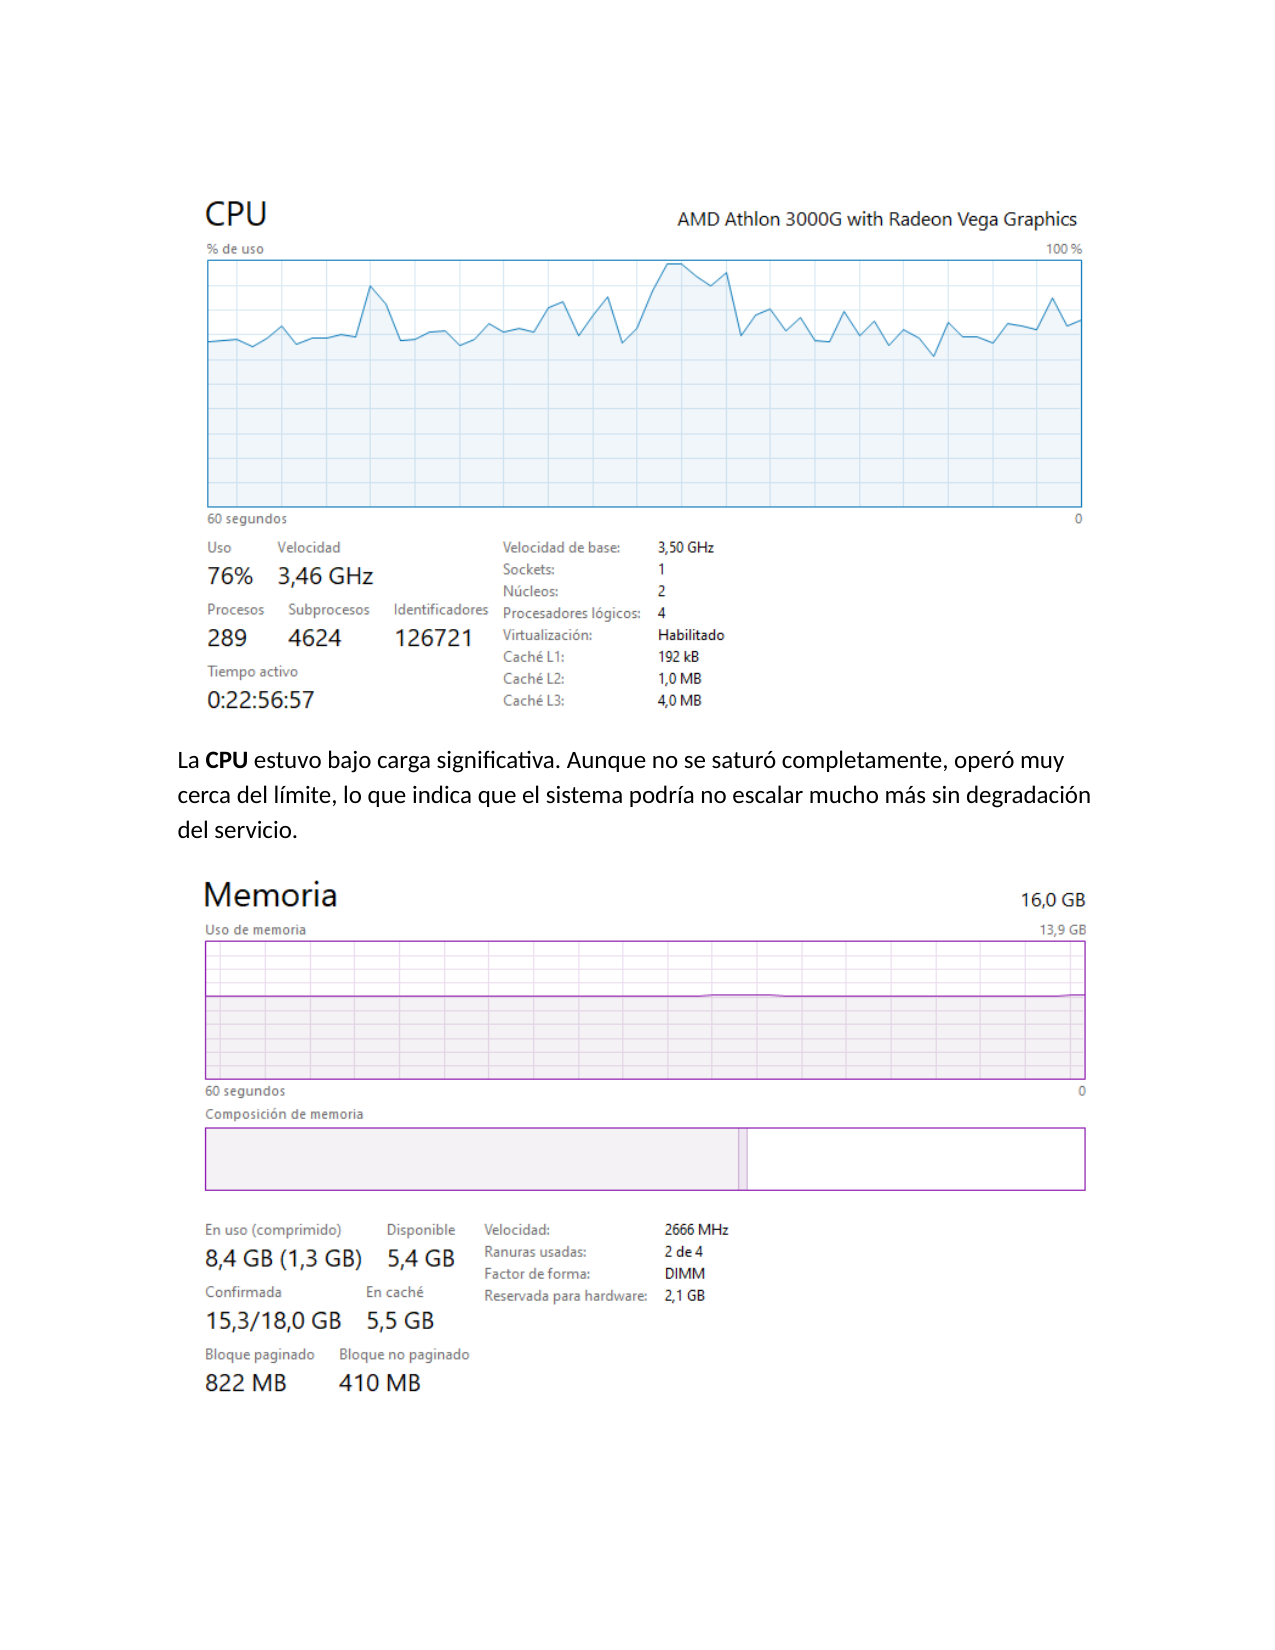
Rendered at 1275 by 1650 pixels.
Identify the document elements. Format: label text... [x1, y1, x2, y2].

picture [177, 182, 1098, 724]
picture [177, 866, 1098, 1412]
text La CPU estuvo bajo carga significativa. Aunque no se saturó completamente, operó muy cerca del límite, lo que indica que el sistema podría no escalar mucho más sin degradación del servicio. [177, 744, 1098, 845]
